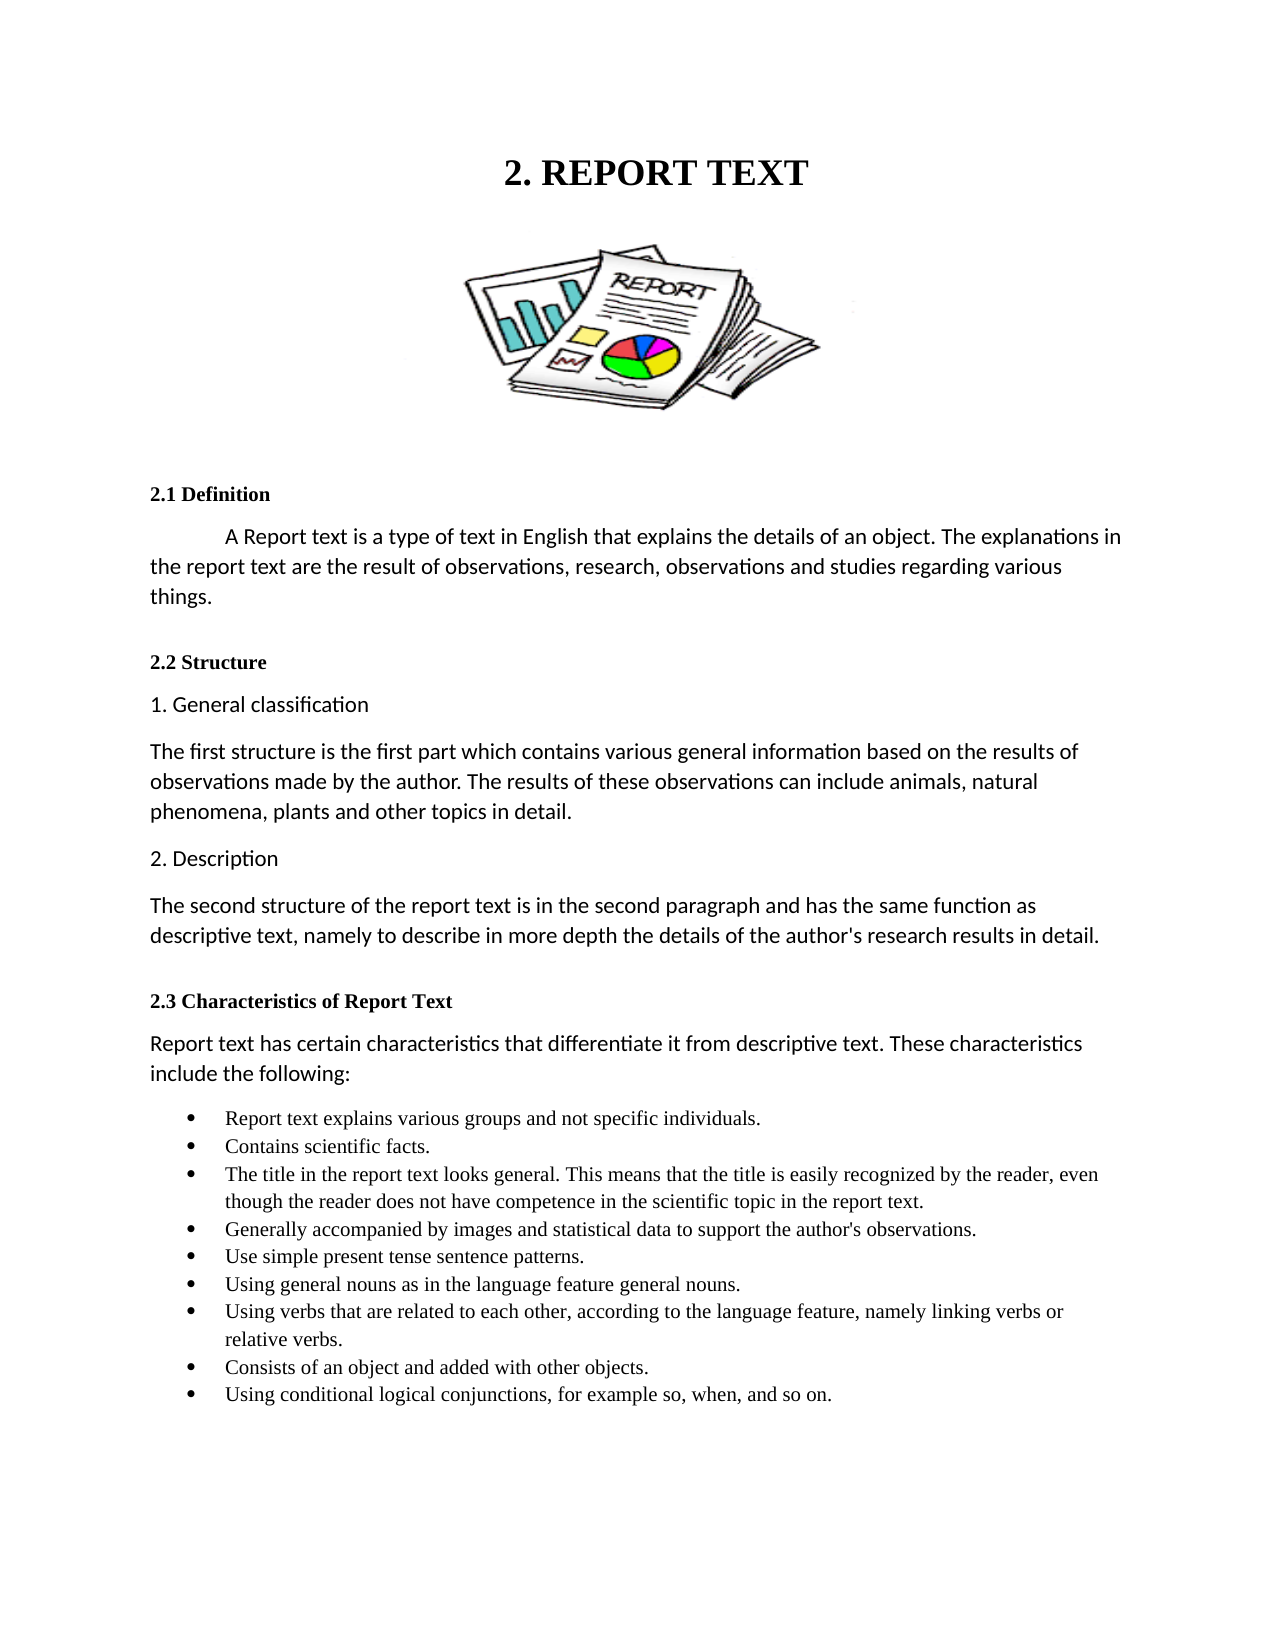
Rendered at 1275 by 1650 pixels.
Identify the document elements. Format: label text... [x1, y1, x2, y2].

picture [387, 199, 888, 442]
text The first structure is the first part which contains various general information based on the results of observations made by the author. The results of these observations can include animals, natural phenomena, plants and other topics in detail. [150, 737, 1125, 825]
text The second structure of the report text is in the second paragraph and has the same function as descriptive text, namely to describe in more depth the details of the author's research results in detail. [150, 891, 1125, 949]
list Generally accompanied by images and statistical data to support the author's observations. [187, 1217, 1125, 1241]
list Using verbs that are related to each other, according to the language feature, namely linking verbs or relative verbs. [187, 1299, 1125, 1351]
list Consists of an object and added with other objects. [187, 1355, 1125, 1379]
text 2. Description [150, 844, 1125, 872]
subtitle 2.1 Definition [150, 482, 1125, 506]
list Report text explains various groups and not specific individuals. [187, 1106, 1125, 1130]
list The title in the report text looks general. This means that the title is easily recognized by the reader, even though the reader does not have competence in the scientific topic in the report text. [187, 1161, 1125, 1213]
text 1. General classification [150, 690, 1125, 718]
list Using general nouns as in the language feature general nouns. [187, 1272, 1125, 1296]
subtitle 2.2 Structure [150, 650, 1125, 674]
list Use simple present tense sentence patterns. [187, 1244, 1125, 1268]
text A Report text is a type of text in English that explains the details of an object. The explanations in the report text are the result of observations, research, observations and studies regarding various things. [150, 522, 1125, 610]
list Using conditional logical conjunctions, for example so, when, and so on. [187, 1382, 1125, 1406]
subtitle REPORT TEXT [187, 150, 1125, 193]
text Report text has certain characteristics that differentiate it from descriptive text. These characteristics include the following: [150, 1029, 1125, 1087]
subtitle 2.3 Characteristics of Report Text [150, 989, 1125, 1013]
list Contains scientific facts. [187, 1134, 1125, 1158]
